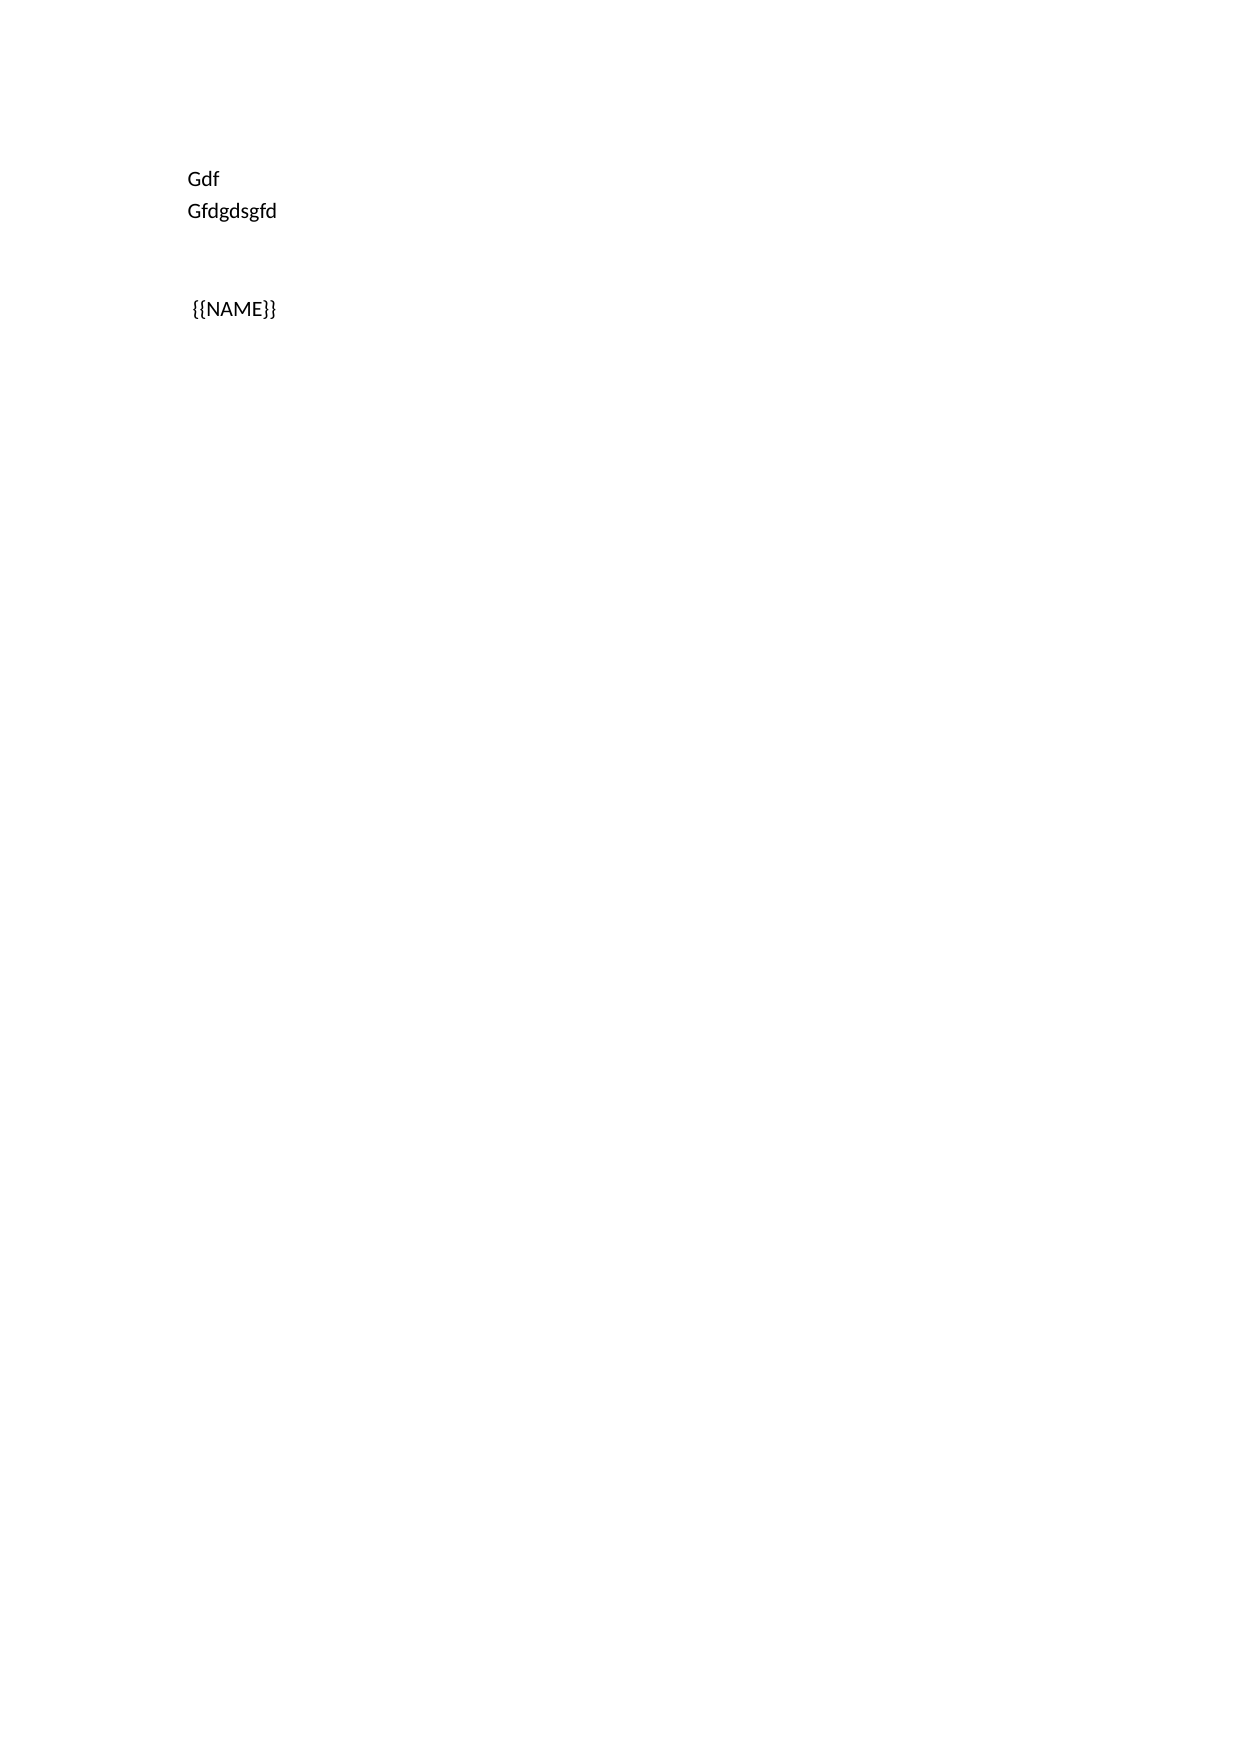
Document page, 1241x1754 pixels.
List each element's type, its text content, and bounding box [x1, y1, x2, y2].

text {{NAME}} [187, 292, 1053, 324]
text Gfdgdsgfd [187, 194, 1053, 227]
text Gdf [187, 162, 1053, 194]
